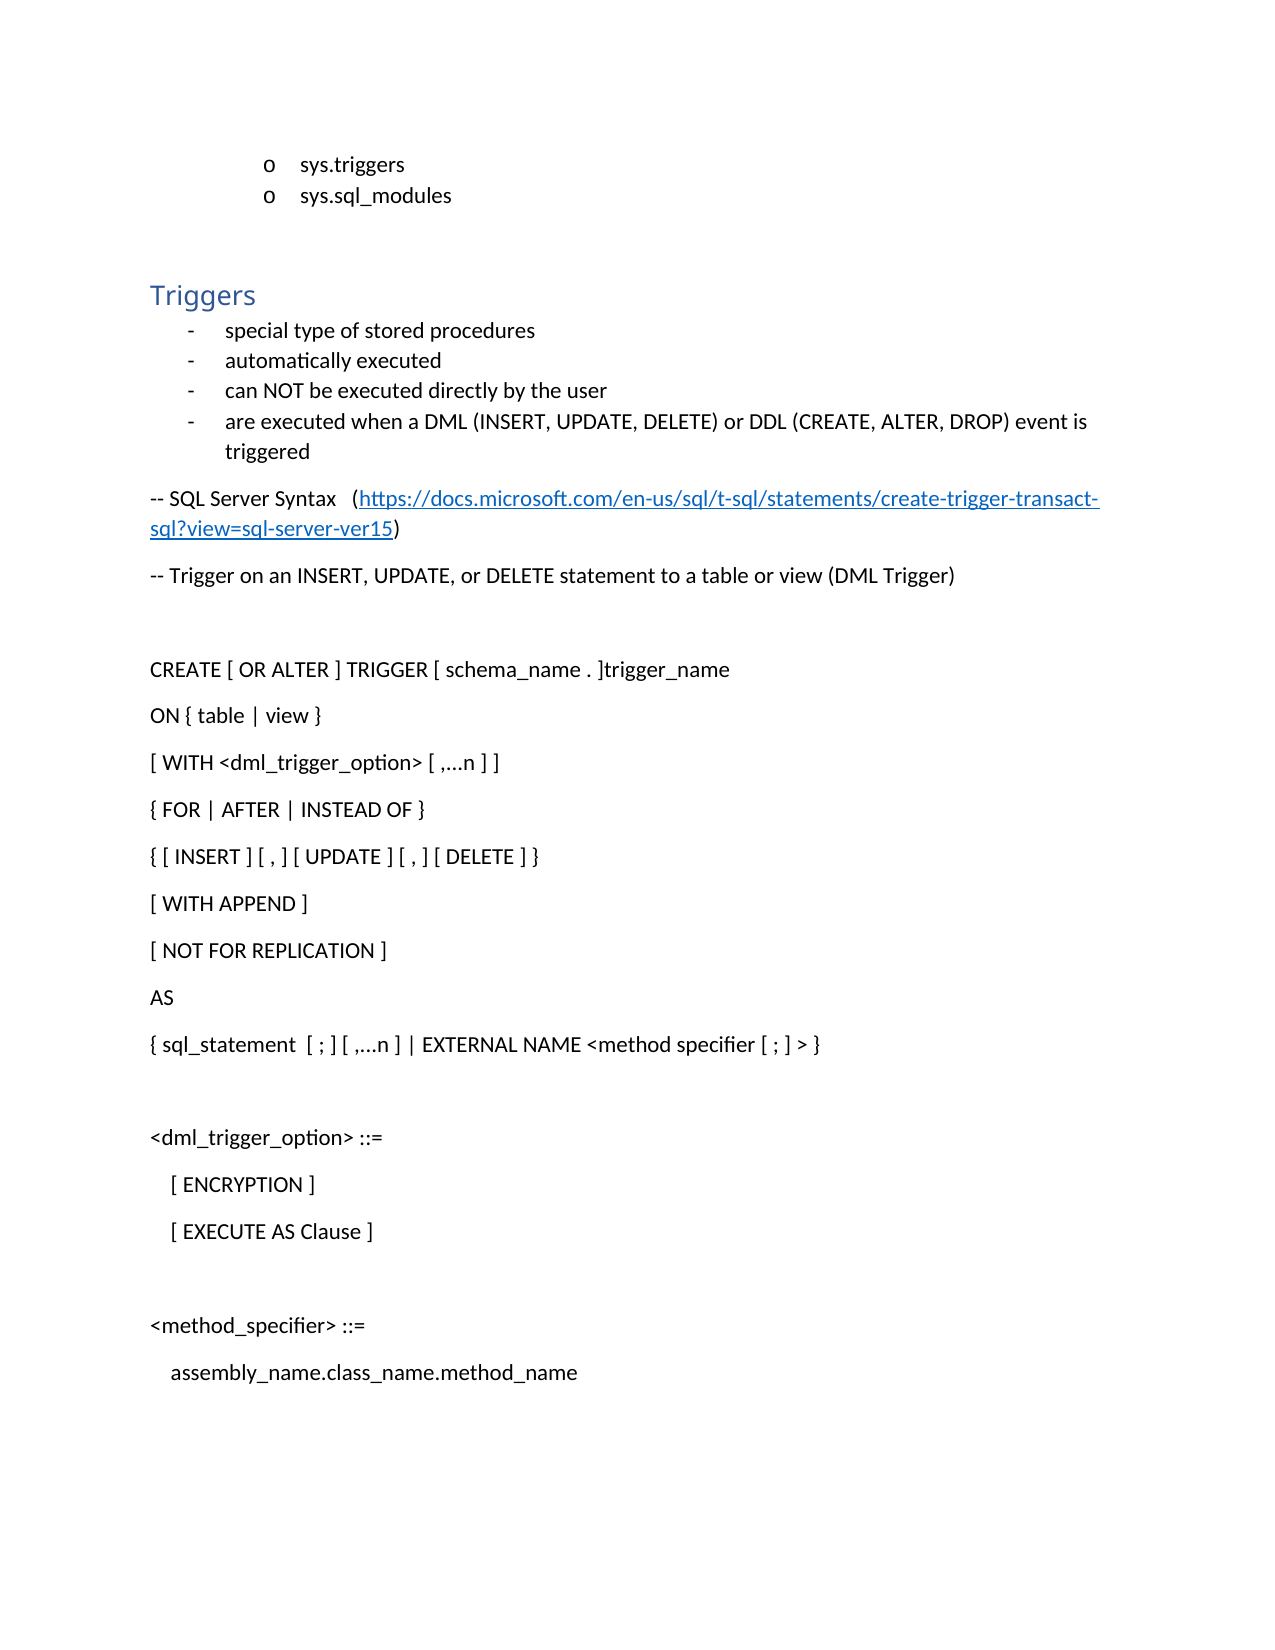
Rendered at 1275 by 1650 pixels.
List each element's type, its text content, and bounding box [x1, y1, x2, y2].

text -- Trigger on an INSERT, UPDATE, or DELETE statement to a table or view (DML Trigger) [150, 561, 1125, 589]
text AS [150, 983, 1125, 1011]
text { sql_statement [ ; ] [ ,...n ] | EXTERNAL NAME <method specifier [ ; ] > } [150, 1030, 1125, 1058]
text ON { table | view } [150, 702, 1125, 730]
text -- SQL Server Syntax (https://docs.microsoft.com/en-us/sql/t-sql/statements/create-trigger-transact-sql?view=sql-server-ver15) [150, 484, 1125, 542]
text { FOR | AFTER | INSTEAD OF } [150, 795, 1125, 823]
text assembly_name.class_name.method_name [150, 1358, 1125, 1386]
subtitle Triggers [150, 276, 1125, 313]
text { [ INSERT ] [ , ] [ UPDATE ] [ , ] [ DELETE ] } [150, 842, 1125, 870]
text [ WITH <dml_trigger_option> [ ,...n ] ] [150, 748, 1125, 777]
text CREATE [ OR ALTER ] TRIGGER [ schema_name . ]trigger_name [150, 655, 1125, 683]
text [ EXECUTE AS Clause ] [150, 1217, 1125, 1245]
list sys.triggers [262, 150, 1125, 179]
list automatically executed [187, 346, 1125, 374]
text <dml_trigger_option> ::= [150, 1123, 1125, 1152]
list special type of stored procedures [187, 316, 1125, 344]
text [ WITH APPEND ] [150, 889, 1125, 917]
list sys.sql_modules [262, 181, 1125, 211]
text [ NOT FOR REPLICATION ] [150, 936, 1125, 964]
text [ ENCRYPTION ] [150, 1170, 1125, 1198]
list are executed when a DML (INSERT, UPDATE, DELETE) or DDL (CREATE, ALTER, DROP) event is triggered [187, 407, 1125, 465]
text <method_specifier> ::= [150, 1311, 1125, 1339]
list can NOT be executed directly by the user [187, 377, 1125, 405]
